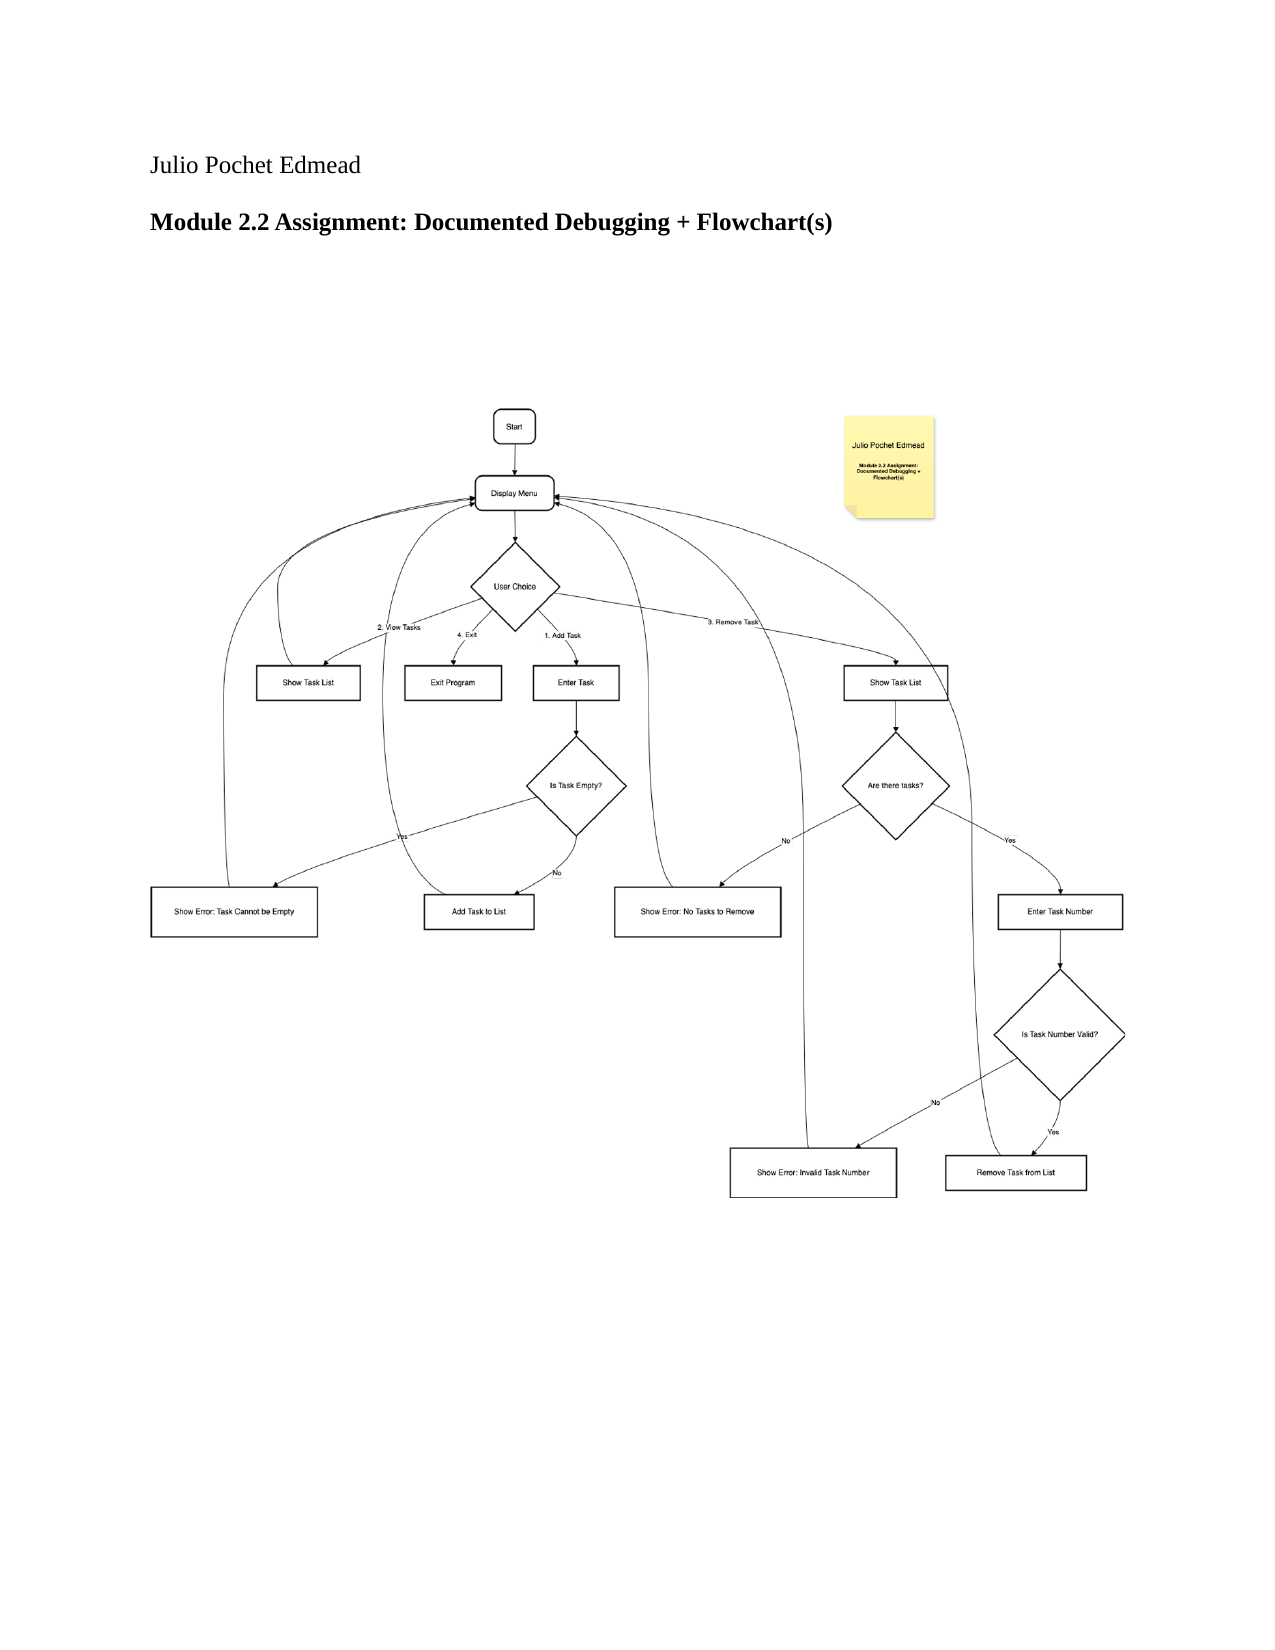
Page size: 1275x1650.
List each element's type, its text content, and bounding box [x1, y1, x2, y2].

text Module 2.2 Assignment: Documented Debugging + Flowchart(s) [150, 207, 1125, 236]
picture [150, 408, 1125, 1198]
text Julio Pochet Edmead [150, 150, 1125, 179]
